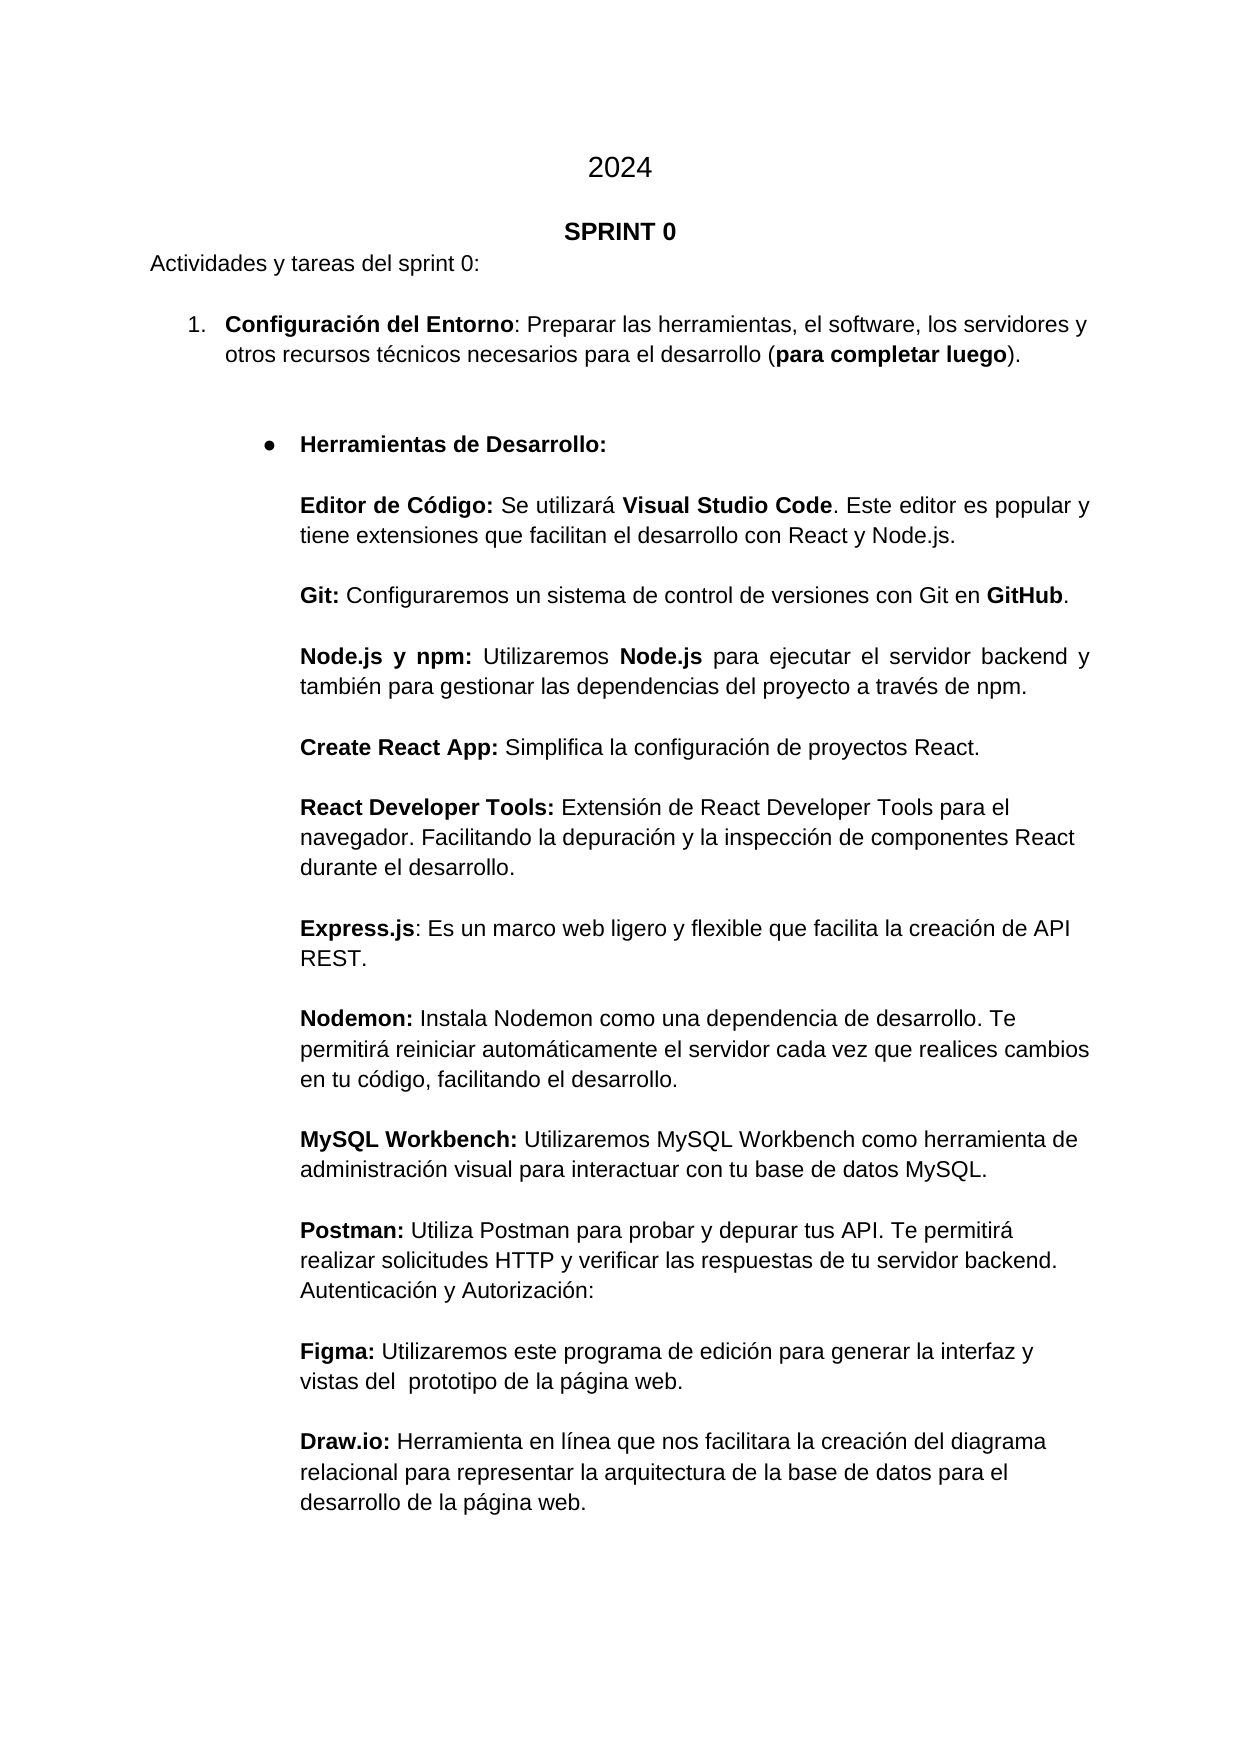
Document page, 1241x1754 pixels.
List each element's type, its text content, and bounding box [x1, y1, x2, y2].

text Postman: Utiliza Postman para probar y depurar tus API. Te permitirá realizar solicitudes HTTP y verificar las respuestas de tu servidor backend. [300, 1217, 1090, 1273]
text Node.js y npm: Utilizaremos Node.js para ejecutar el servidor backend y también para gestionar las dependencias del proyecto a través de npm. [300, 643, 1090, 699]
text Create React App: Simplifica la configuración de proyectos React. [300, 733, 1090, 760]
text Express.js: Es un marco web ligero y flexible que facilita la creación de API REST. [300, 915, 1090, 971]
list Herramientas de Desarrollo: [262, 431, 1090, 458]
list Configuración del Entorno: Preparar las herramientas, el software, los servidores y otros recursos técnicos necesarios para el desarrollo (para completar luego). [187, 311, 1090, 367]
text Nodemon: Instala Nodemon como una dependencia de desarrollo. Te permitirá reiniciar automáticamente el servidor cada vez que realices cambios en tu código, facilitando el desarrollo. [300, 1005, 1090, 1092]
text React Developer Tools: Extensión de React Developer Tools para el navegador. Facilitando la depuración y la inspección de componentes React durante el desarrollo. [300, 794, 1090, 881]
text 2024 [150, 150, 1090, 183]
text Draw.io: Herramienta en línea que nos facilitara la creación del diagrama relacional para representar la arquitectura de la base de datos para el desarrollo de la página web. [300, 1428, 1090, 1515]
text Git: Configuraremos un sistema de control de versiones con Git en GitHub. [300, 582, 1090, 609]
text MySQL Workbench: Utilizaremos MySQL Workbench como herramienta de administración visual para interactuar con tu base de datos MySQL. [300, 1126, 1090, 1183]
text Editor de Código: Se utilizará Visual Studio Code. Este editor es popular y tiene extensiones que facilitan el desarrollo con React y Node.js. [300, 492, 1090, 548]
text SPRINT 0 [150, 217, 1090, 246]
text Autenticación y Autorización: [300, 1277, 1090, 1303]
text Actividades y tareas del sprint 0: [150, 250, 1090, 276]
text Figma: Utilizaremos este programa de edición para generar la interfaz y vistas del prototipo de la página web. [300, 1338, 1090, 1394]
